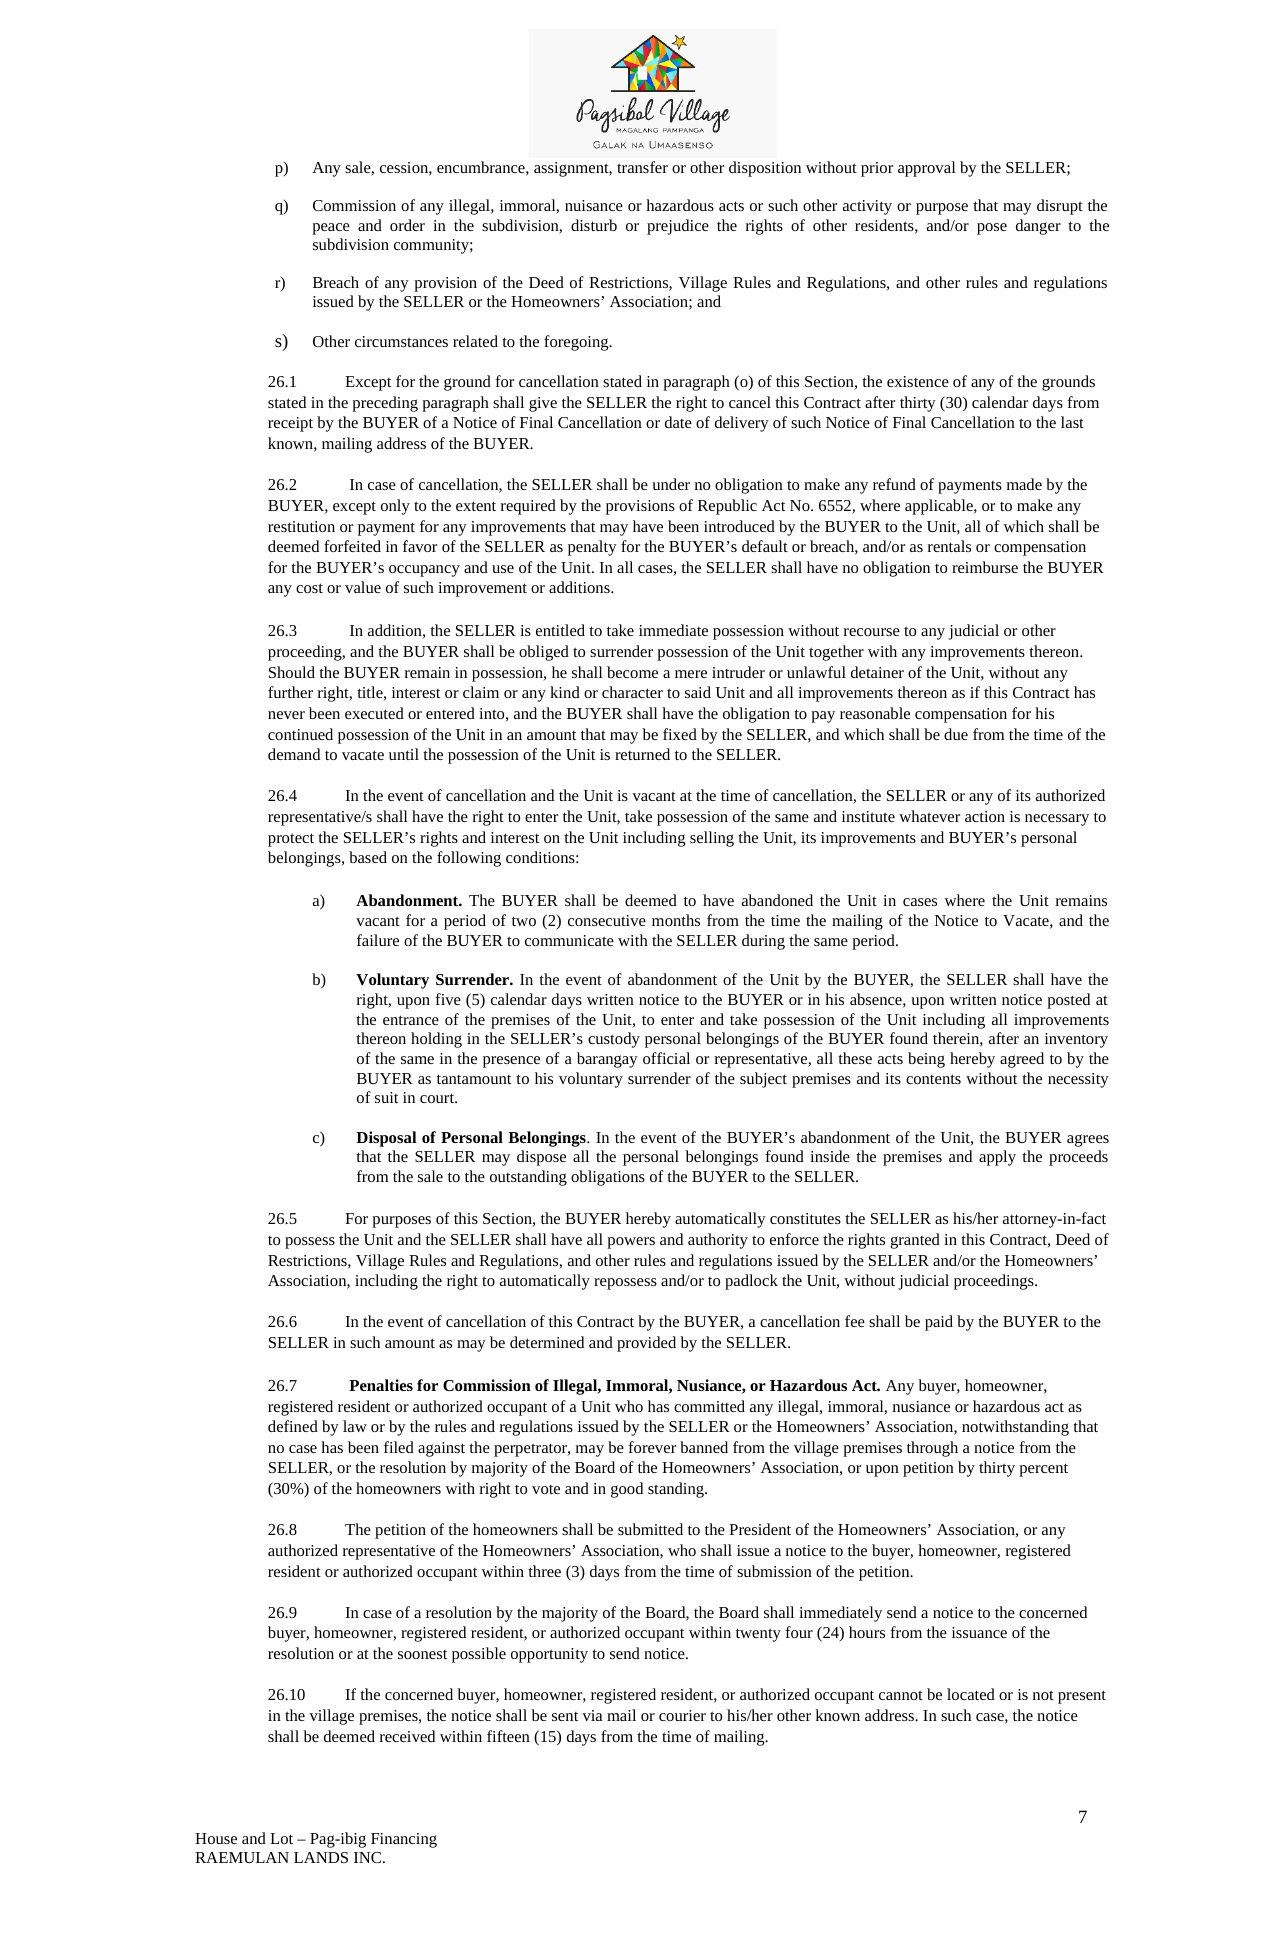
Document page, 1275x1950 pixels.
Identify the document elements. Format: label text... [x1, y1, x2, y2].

text 26.6 In the event of cancellation of this Contract by the BUYER, a cancellation fee shall be paid by the BUYER to the SELLER in such amount as may be determined and provided by the SELLER. [268, 1312, 1110, 1352]
list Voluntary Surrender. In the event of abandonment of the Unit by the BUYER, the SELLER shall have the right, upon five (5) calendar days written notice to the BUYER or in his absence, upon written notice posted at the entrance of the premises of the Unit, to enter and take possession of the Unit including all improvements thereon holding in the SELLER’s custody personal belongings of the BUYER found therein, after an inventory of the same in the presence of a barangay official or representative, all these acts being hereby agreed to by the BUYER as tantamount to his voluntary surrender of the subject premises and its contents without the necessity of suit in court. [312, 970, 1110, 1107]
text 26.5 For purposes of this Section, the BUYER hereby automatically constitutes the SELLER as his/her attorney-in-fact to possess the Unit and the SELLER shall have all powers and authority to enforce the rights granted in this Contract, Deed of Restrictions, Village Rules and Regulations, and other rules and regulations issued by the SELLER and/or the Homeowners’ Association, including the right to automatically repossess and/or to padlock the Unit, without judicial proceedings. [268, 1209, 1110, 1290]
list Breach of any provision of the Deed of Restrictions, Village Rules and Regulations, and other rules and regulations issued by the SELLER or the Homeowners’ Association; and [274, 273, 1110, 311]
text 26.2 In case of cancellation, the SELLER shall be under no obligation to make any refund of payments made by the BUYER, except only to the extent required by the provisions of Republic Act No. 6552, where applicable, or to make any restitution or payment for any improvements that may have been introduced by the BUYER to the Unit, all of which shall be deemed forfeited in favor of the SELLER as penalty for the BUYER’s default or breach, and/or as rentals or compensation for the BUYER’s occupancy and use of the Unit. In all cases, the SELLER shall have no obligation to reimburse the BUYER any cost or value of such improvement or additions. [268, 475, 1110, 597]
list Commission of any illegal, immoral, nuisance or hazardous acts or such other activity or purpose that may disrupt the peace and order in the subdivision, disturb or prejudice the rights of other residents, and/or pose danger to the subdivision community; [274, 196, 1110, 254]
text 26.3 In addition, the SELLER is entitled to take immediate possession without recourse to any judicial or other proceeding, and the BUYER shall be obliged to surrender possession of the Unit together with any improvements thereon. Should the BUYER remain in possession, he shall become a mere intruder or unlawful detainer of the Unit, without any further right, title, interest or claim or any kind or character to said Unit and all improvements thereon as if this Contract has never been executed or entered into, and the BUYER shall have the obligation to pay reasonable compensation for his continued possession of the Unit in an amount that may be fixed by the SELLER, and which shall be due from the time of the demand to vacate until the possession of the Unit is returned to the SELLER. [268, 621, 1110, 764]
text 26.7 Penalties for Commission of Illegal, Immoral, Nusiance, or Hazardous Act. Any buyer, homeowner, registered resident or authorized occupant of a Unit who has committed any illegal, immoral, nusiance or hazardous act as defined by law or by the rules and regulations issued by the SELLER or the Homeowners’ Association, notwithstanding that no case has been filed against the perpetrator, may be forever banned from the village premises through a notice from the SELLER, or the resolution by majority of the Board of the Homeowners’ Association, or upon petition by thirty percent (30%) of the homeowners with right to vote and in good standing. [268, 1376, 1110, 1498]
text 26.9 In case of a resolution by the majority of the Board, the Board shall immediately send a notice to the concerned buyer, homeowner, registered resident, or authorized occupant within twenty four (24) hours from the issuance of the resolution or at the soonest possible opportunity to send notice. [268, 1603, 1110, 1663]
list Any sale, cession, encumbrance, assignment, transfer or other disposition without prior approval by the SELLER; [274, 158, 1110, 177]
text 26.1 Except for the ground for cancellation stated in paragraph (o) of this Section, the existence of any of the grounds stated in the preceding paragraph shall give the SELLER the right to cancel this Contract after thirty (30) calendar days from receipt by the BUYER of a Notice of Final Cancellation or date of delivery of such Notice of Final Cancellation to the last known, mailing address of the BUYER. [268, 372, 1110, 453]
text 26.4 In the event of cancellation and the Unit is vacant at the time of cancellation, the SELLER or any of its authorized representative/s shall have the right to enter the Unit, take possession of the same and institute whatever action is necessary to protect the SELLER’s rights and interest on the Unit including selling the Unit, its improvements and BUYER’s personal belongings, based on the following conditions: [268, 786, 1110, 867]
list Other circumstances related to the foregoing. [274, 330, 1110, 352]
list Disposal of Personal Belongings. In the event of the BUYER’s abandonment of the Unit, the BUYER agrees that the SELLER may dispose all the personal belongings found inside the premises and apply the proceeds from the sale to the outstanding obligations of the BUYER to the SELLER. [312, 1127, 1110, 1186]
list Abandonment. The BUYER shall be deemed to have abandoned the Unit in cases where the Unit remains vacant for a period of two (2) consecutive months from the time the mailing of the Notice to Vacate, and the failure of the BUYER to communicate with the SELLER during the same period. [312, 891, 1110, 950]
text 26.8 The petition of the homeowners shall be submitted to the President of the Homeowners’ Association, or any authorized representative of the Homeowners’ Association, who shall issue a notice to the buyer, homeowner, registered resident or authorized occupant within three (3) days from the time of submission of the petition. [268, 1520, 1110, 1581]
text 26.10 If the concerned buyer, homeowner, registered resident, or authorized occupant cannot be located or is not present in the village premises, the notice shall be sent via mail or courier to his/her other known address. In such case, the notice shall be deemed received within fifteen (15) days from the time of mailing. [268, 1685, 1110, 1746]
picture [528, 29, 777, 158]
